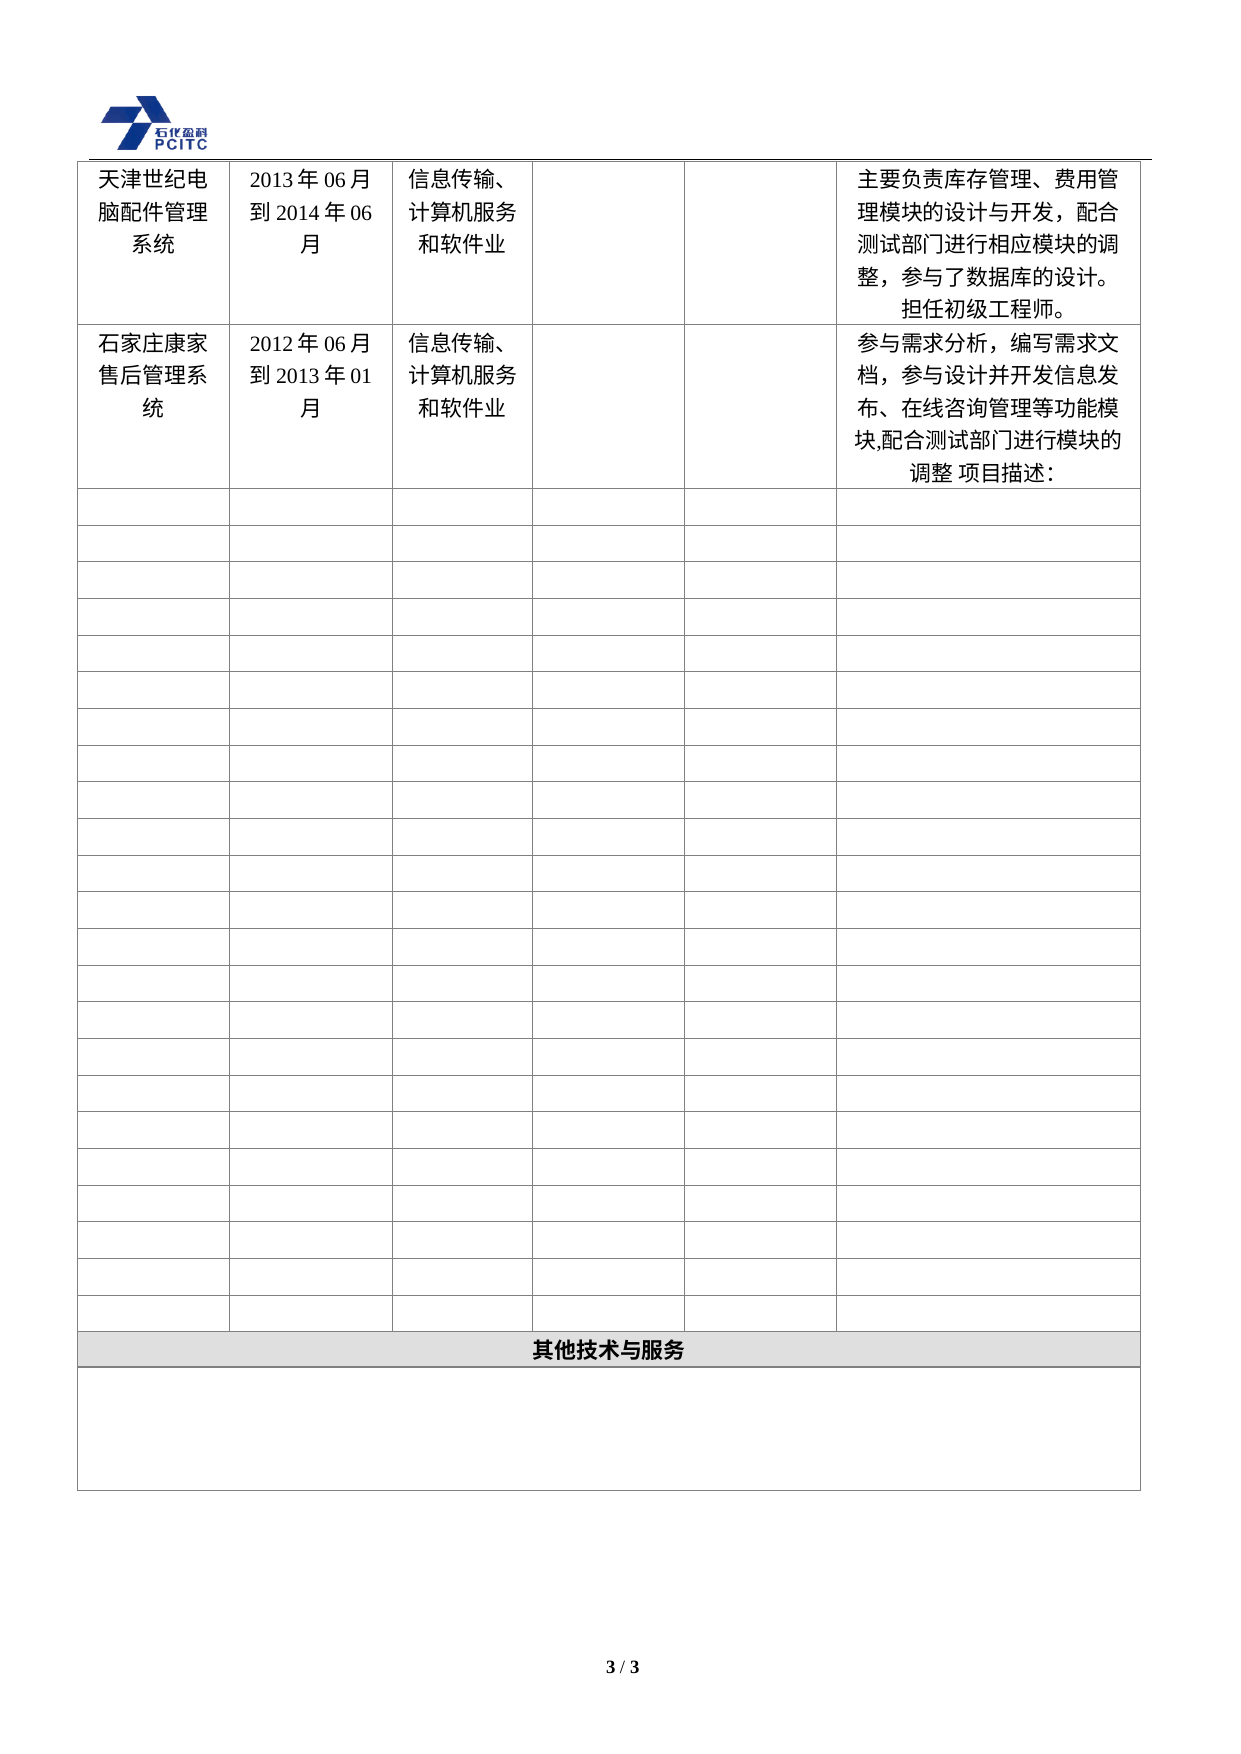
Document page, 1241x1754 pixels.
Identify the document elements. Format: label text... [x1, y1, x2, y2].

table_cell [393, 1222, 532, 1258]
table_cell [78, 856, 229, 891]
table_cell [230, 1149, 392, 1184]
table_cell [78, 562, 229, 598]
table_cell [533, 929, 684, 964]
table_cell [78, 672, 229, 708]
table_cell [533, 1149, 684, 1184]
table_cell [837, 1039, 1140, 1074]
table_cell [78, 782, 229, 818]
table_cell [230, 746, 392, 781]
table_cell [533, 1222, 684, 1258]
table_cell [837, 1259, 1140, 1294]
table_cell [533, 819, 684, 854]
table_cell [837, 1149, 1140, 1184]
table_cell [230, 929, 392, 964]
table_cell [685, 672, 836, 708]
table_cell [393, 819, 532, 854]
table_cell [837, 526, 1140, 561]
table_cell [393, 1002, 532, 1038]
table_cell [533, 325, 684, 488]
table_cell [230, 1112, 392, 1148]
table_cell [78, 1259, 229, 1294]
table_cell [78, 1112, 229, 1148]
table_cell [837, 636, 1140, 671]
table_cell [685, 1076, 836, 1111]
table_cell [230, 489, 392, 524]
table_cell [393, 1149, 532, 1184]
table_cell [685, 892, 836, 928]
table_cell [78, 1186, 229, 1221]
table_cell [685, 489, 836, 524]
table_cell [533, 782, 684, 818]
table_cell [837, 819, 1140, 854]
table_cell [393, 892, 532, 928]
table_cell [685, 1186, 836, 1221]
table_cell [837, 489, 1140, 524]
table_cell [533, 1002, 684, 1038]
table_cell 2013年06月到2014年06月 [230, 162, 392, 324]
table_cell [230, 672, 392, 708]
table_cell [230, 1186, 392, 1221]
table_cell [533, 162, 684, 324]
table_cell [393, 1186, 532, 1221]
table_cell [78, 746, 229, 781]
table_cell [685, 1296, 836, 1331]
table_cell [393, 1259, 532, 1294]
table_cell [837, 1222, 1140, 1258]
table_cell [230, 856, 392, 891]
table_cell [685, 782, 836, 818]
table_cell 参与需求分析，编写需求文档，参与设计并开发信息发布、在线咨询管理等功能模块,配合测试部门进行模块的调整 项目描述： [837, 325, 1140, 488]
table_cell [837, 599, 1140, 634]
table_cell [533, 966, 684, 1001]
table_cell [78, 489, 229, 524]
table_cell [685, 746, 836, 781]
table_cell [230, 709, 392, 744]
table_cell [230, 1222, 392, 1258]
table_cell [837, 709, 1140, 744]
table_cell [230, 562, 392, 598]
table_cell [685, 1039, 836, 1074]
table_cell [685, 1259, 836, 1294]
table_cell [393, 709, 532, 744]
table_cell [837, 929, 1140, 964]
table_cell [837, 1002, 1140, 1038]
table_cell [393, 1039, 532, 1074]
table_cell [230, 966, 392, 1001]
table_cell [393, 672, 532, 708]
table_cell 主要负责库存管理、费用管理模块的设计与开发，配合测试部门进行相应模块的调整，参与了数据库的设计。担任初级工程师。 [837, 162, 1140, 324]
table_cell [533, 526, 684, 561]
table_cell [685, 526, 836, 561]
table_cell [230, 892, 392, 928]
table_cell [78, 929, 229, 964]
table_cell [533, 1296, 684, 1331]
table_cell [685, 562, 836, 598]
table_cell [533, 1259, 684, 1294]
table_cell [230, 1076, 392, 1111]
table_cell [837, 562, 1140, 598]
table_cell [685, 929, 836, 964]
table_cell 石家庄康家售后管理系统 [78, 325, 229, 488]
table_cell [685, 819, 836, 854]
table_cell [230, 782, 392, 818]
table_cell [837, 1076, 1140, 1111]
table_cell [533, 856, 684, 891]
table_cell [78, 1368, 1140, 1490]
table_cell [393, 782, 532, 818]
table_cell [685, 636, 836, 671]
table_cell [685, 856, 836, 891]
table_cell [230, 636, 392, 671]
table_cell [78, 966, 229, 1001]
table_cell [533, 1112, 684, 1148]
table_cell 其他技术与服务 [78, 1332, 1140, 1366]
table_cell [78, 1296, 229, 1331]
table_cell [533, 636, 684, 671]
table_cell [533, 672, 684, 708]
table_cell [533, 599, 684, 634]
table_cell [230, 1002, 392, 1038]
table_cell [837, 856, 1140, 891]
table_cell [230, 1259, 392, 1294]
table_cell [78, 1222, 229, 1258]
table_cell [685, 599, 836, 634]
table_cell 2012年06月到2013年01月 [230, 325, 392, 488]
table_cell [78, 599, 229, 634]
table_cell [78, 1039, 229, 1074]
table_cell [685, 1222, 836, 1258]
table_cell [393, 489, 532, 524]
table_cell 信息传输、计算机服务和软件业 [393, 325, 532, 488]
table_cell [685, 325, 836, 488]
table_cell [837, 1112, 1140, 1148]
table_cell [533, 892, 684, 928]
table_cell [393, 1112, 532, 1148]
table_cell [837, 1296, 1140, 1331]
table_cell [837, 746, 1140, 781]
table_cell [78, 1149, 229, 1184]
table_cell [685, 1112, 836, 1148]
table_cell [393, 562, 532, 598]
table_cell [533, 709, 684, 744]
table_cell [393, 1076, 532, 1111]
table_cell [685, 1002, 836, 1038]
table_cell [533, 489, 684, 524]
table_cell [533, 1076, 684, 1111]
table_cell [78, 892, 229, 928]
table_cell [393, 526, 532, 561]
table_cell [685, 709, 836, 744]
table_cell [837, 892, 1140, 928]
table_cell [533, 1039, 684, 1074]
table_cell [230, 819, 392, 854]
table_cell [78, 636, 229, 671]
table_cell [230, 1296, 392, 1331]
table_cell [837, 672, 1140, 708]
table_cell [393, 746, 532, 781]
table_cell [393, 856, 532, 891]
table_cell [393, 636, 532, 671]
table_cell [685, 966, 836, 1001]
table_cell [685, 162, 836, 324]
table_cell 信息传输、计算机服务和软件业 [393, 162, 532, 324]
table_cell [78, 709, 229, 744]
table_cell [78, 1076, 229, 1111]
table_cell [230, 1039, 392, 1074]
table_cell [78, 819, 229, 854]
table_cell [230, 526, 392, 561]
table_cell [230, 599, 392, 634]
table_cell 天津世纪电脑配件管理系统 [78, 162, 229, 324]
table_cell [837, 1186, 1140, 1221]
table_cell [533, 562, 684, 598]
table_cell [78, 526, 229, 561]
table_cell [685, 1149, 836, 1184]
table_cell [78, 1002, 229, 1038]
table_cell [837, 966, 1140, 1001]
table_cell [393, 929, 532, 964]
table_cell [837, 782, 1140, 818]
table_cell [533, 1186, 684, 1221]
table_cell [533, 746, 684, 781]
table_cell [393, 599, 532, 634]
table_cell [393, 1296, 532, 1331]
table_cell [393, 966, 532, 1001]
